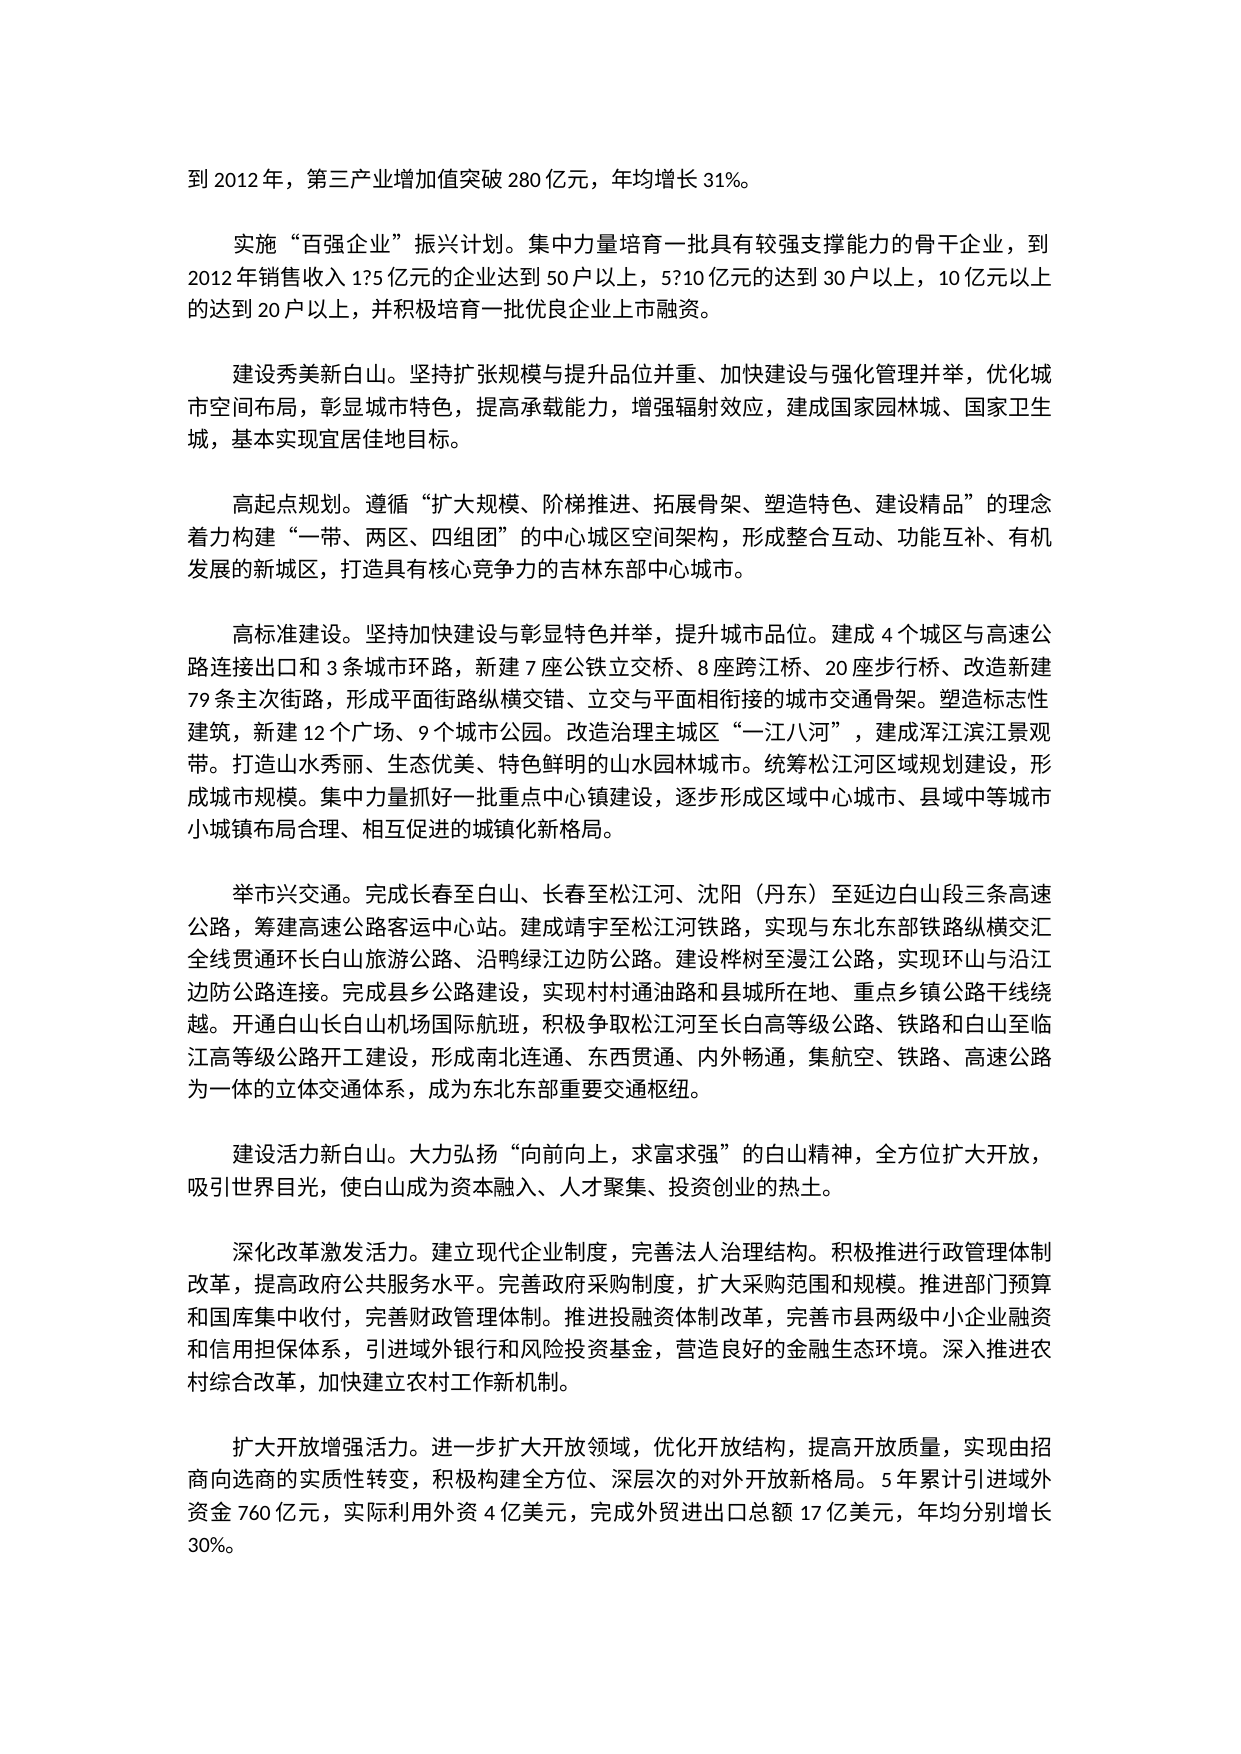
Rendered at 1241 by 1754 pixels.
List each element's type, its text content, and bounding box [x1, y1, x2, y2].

text 扩大开放增强活力。进一步扩大开放领域，优化开放结构，提高开放质量，实现由招商向选商的实质性转变，积极构建全方位、深层次的对外开放新格局。5年累计引进域外资金760亿元，实际利用外资4亿美元，完成外贸进出口总额17亿美元，年均分别增长30%。 [187, 1429, 1053, 1559]
text 建设活力新白山。大力弘扬“向前向上，求富求强”的白山精神，全方位扩大开放，吸引世界目光，使白山成为资本融入、人才聚集、投资创业的热土。 [187, 1137, 1053, 1202]
text 高标准建设。坚持加快建设与彰显特色并举，提升城市品位。建成4个城区与高速公路连接出口和3条城市环路，新建7座公铁立交桥、8座跨江桥、20座步行桥、改造新建79条主次街路，形成平面街路纵横交错、立交与平面相衔接的城市交通骨架。塑造标志性建筑，新建12个广场、9个城市公园。改造治理主城区“一江八河”，建成浑江滨江景观带。打造山水秀丽、生态优美、特色鲜明的山水园林城市。统筹松江河区域规划建设，形成城市规模。集中力量抓好一批重点中心镇建设，逐步形成区域中心城市、县域中等城市、小城镇布局合理、相互促进的城镇化新格局。 [187, 617, 1053, 844]
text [187, 162, 1053, 194]
text 实施“百强企业”振兴计划。集中力量培育一批具有较强支撑能力的骨干企业，到2012年销售收入1?5亿元的企业达到50户以上，5?10亿元的达到30户以上，10亿元以上的达到20户以上，并积极培育一批优良企业上市融资。 [187, 227, 1053, 324]
text 建设秀美新白山。坚持扩张规模与提升品位并重、加快建设与强化管理并举，优化城市空间布局，彰显城市特色，提高承载能力，增强辐射效应，建成国家园林城、国家卫生城，基本实现宜居佳地目标。 [187, 357, 1053, 454]
text 深化改革激发活力。建立现代企业制度，完善法人治理结构。积极推进行政管理体制改革，提高政府公共服务水平。完善政府采购制度，扩大采购范围和规模。推进部门预算和国库集中收付，完善财政管理体制。推进投融资体制改革，完善市县两级中小企业融资和信用担保体系，引进域外银行和风险投资基金，营造良好的金融生态环境。深入推进农村综合改革，加快建立农村工作新机制。 [187, 1234, 1053, 1397]
text 举市兴交通。完成长春至白山、长春至松江河、沈阳（丹东）至延边白山段三条高速公路，筹建高速公路客运中心站。建成靖宇至松江河铁路，实现与东北东部铁路纵横交汇。全线贯通环长白山旅游公路、沿鸭绿江边防公路。建设桦树至漫江公路，实现环山与沿江边防公路连接。完成县乡公路建设，实现村村通油路和县城所在地、重点乡镇公路干线绕越。开通白山长白山机场国际航班，积极争取松江河至长白高等级公路、铁路和白山至临江高等级公路开工建设，形成南北连通、东西贯通、内外畅通，集航空、铁路、高速公路为一体的立体交通体系，成为东北东部重要交通枢纽。 [187, 877, 1053, 1104]
text 高起点规划。遵循“扩大规模、阶梯推进、拓展骨架、塑造特色、建设精品”的理念，着力构建“一带、两区、四组团”的中心城区空间架构，形成整合互动、功能互补、有机发展的新城区，打造具有核心竞争力的吉林东部中心城市。 [187, 487, 1053, 584]
